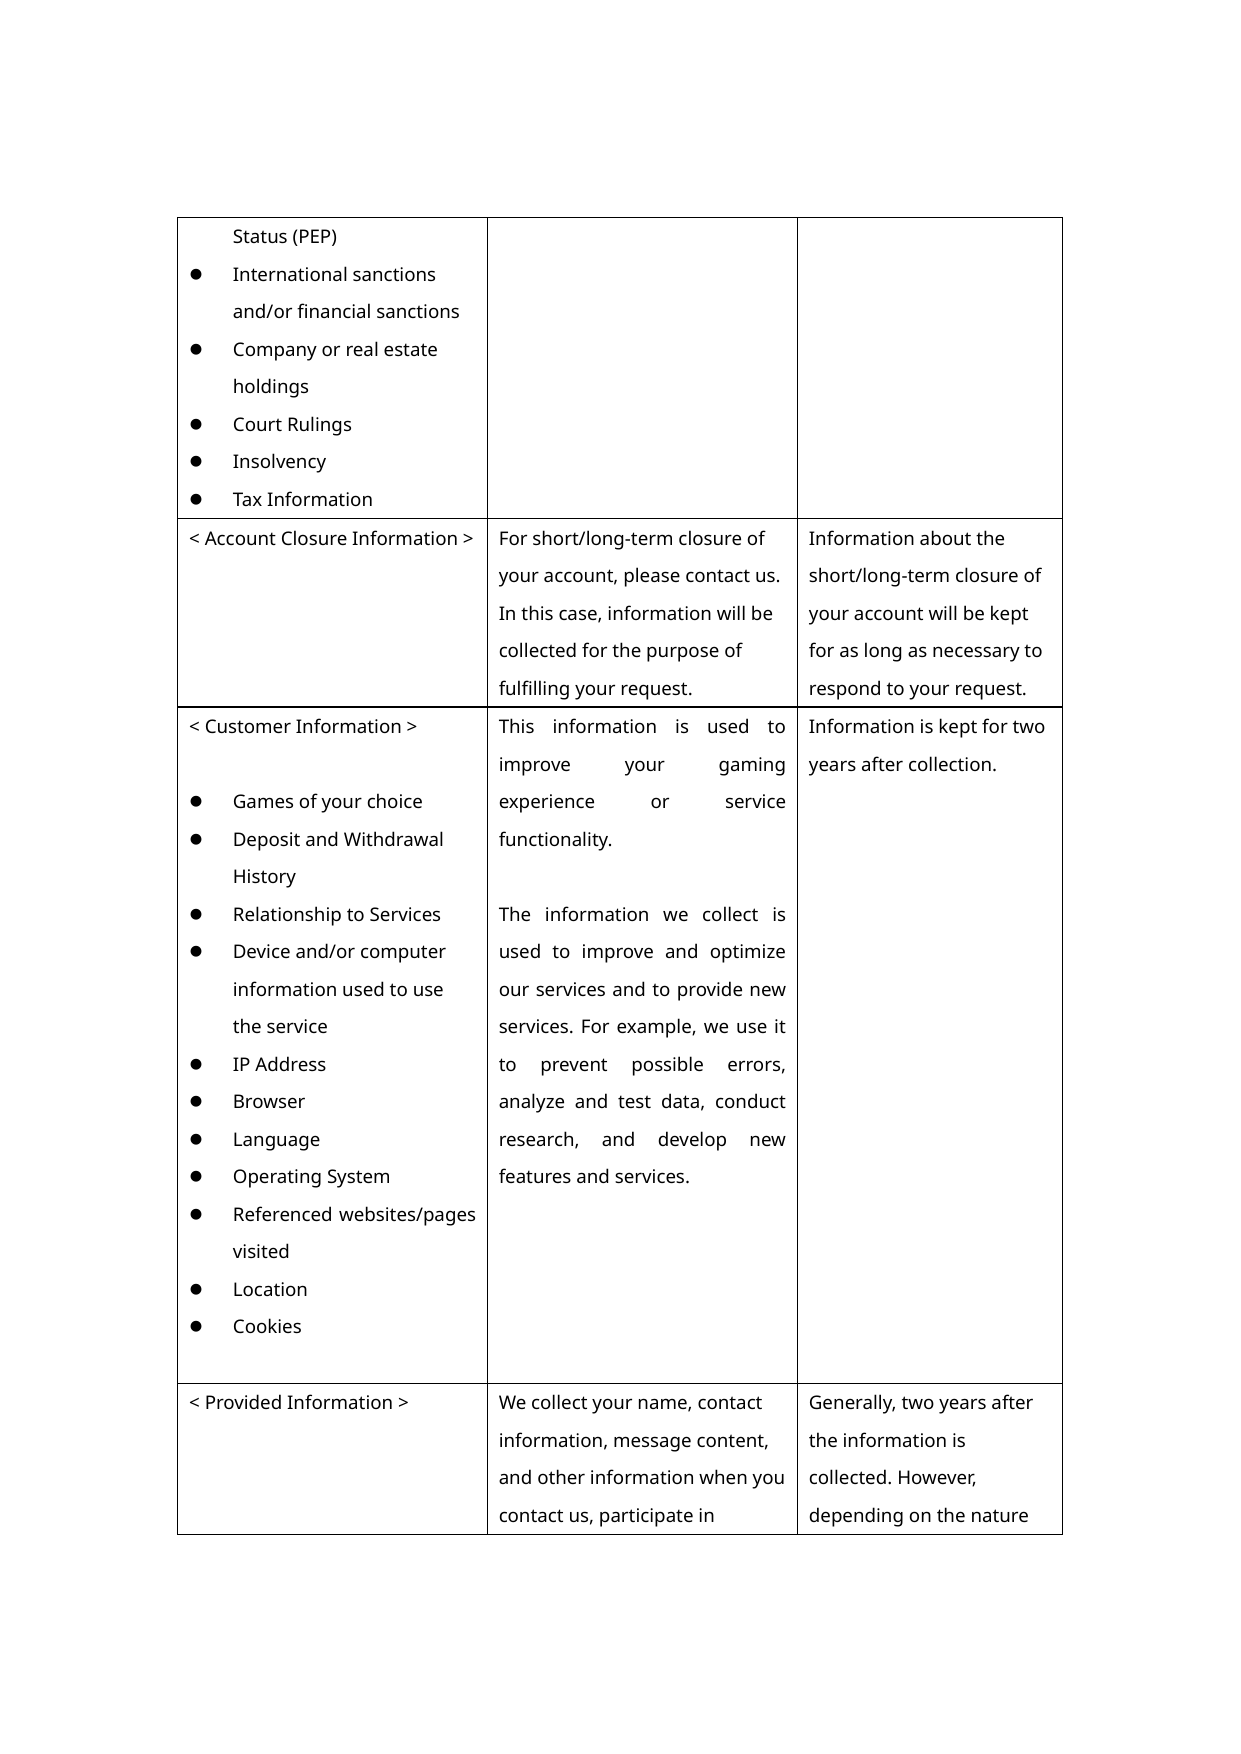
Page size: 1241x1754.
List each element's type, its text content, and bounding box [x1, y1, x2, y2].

table_cell This information is used to improve your gaming experience or service functionality. The information we collect is used to improve and optimize our services and to provide new services. For example, we use it to prevent possible errors, analyze and test data, conduct research, and develop new features and services. [488, 708, 797, 1382]
table_cell Information is kept for two years after collection. [798, 708, 1062, 1382]
table_cell < Customer Information > Games of your choice Deposit and Withdrawal History Relationship to Services Device and/or computer information used to use the service IP Address Browser Language Operating System Referenced websites/pages visited Location Cookies [178, 708, 487, 1382]
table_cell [798, 218, 1062, 518]
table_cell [488, 1384, 797, 1533]
table_cell < Account Closure Information > [178, 519, 487, 706]
table_cell For short/long-term closure of your account, please contact us. In this case, information will be collected for the purpose of fulfilling your request. [488, 519, 797, 706]
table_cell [178, 1384, 487, 1533]
table_cell Information about the short/long-term closure of your account will be kept for as long as necessary to respond to your request. [798, 519, 1062, 706]
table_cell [488, 218, 797, 518]
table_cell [178, 218, 487, 518]
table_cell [798, 1384, 1062, 1533]
